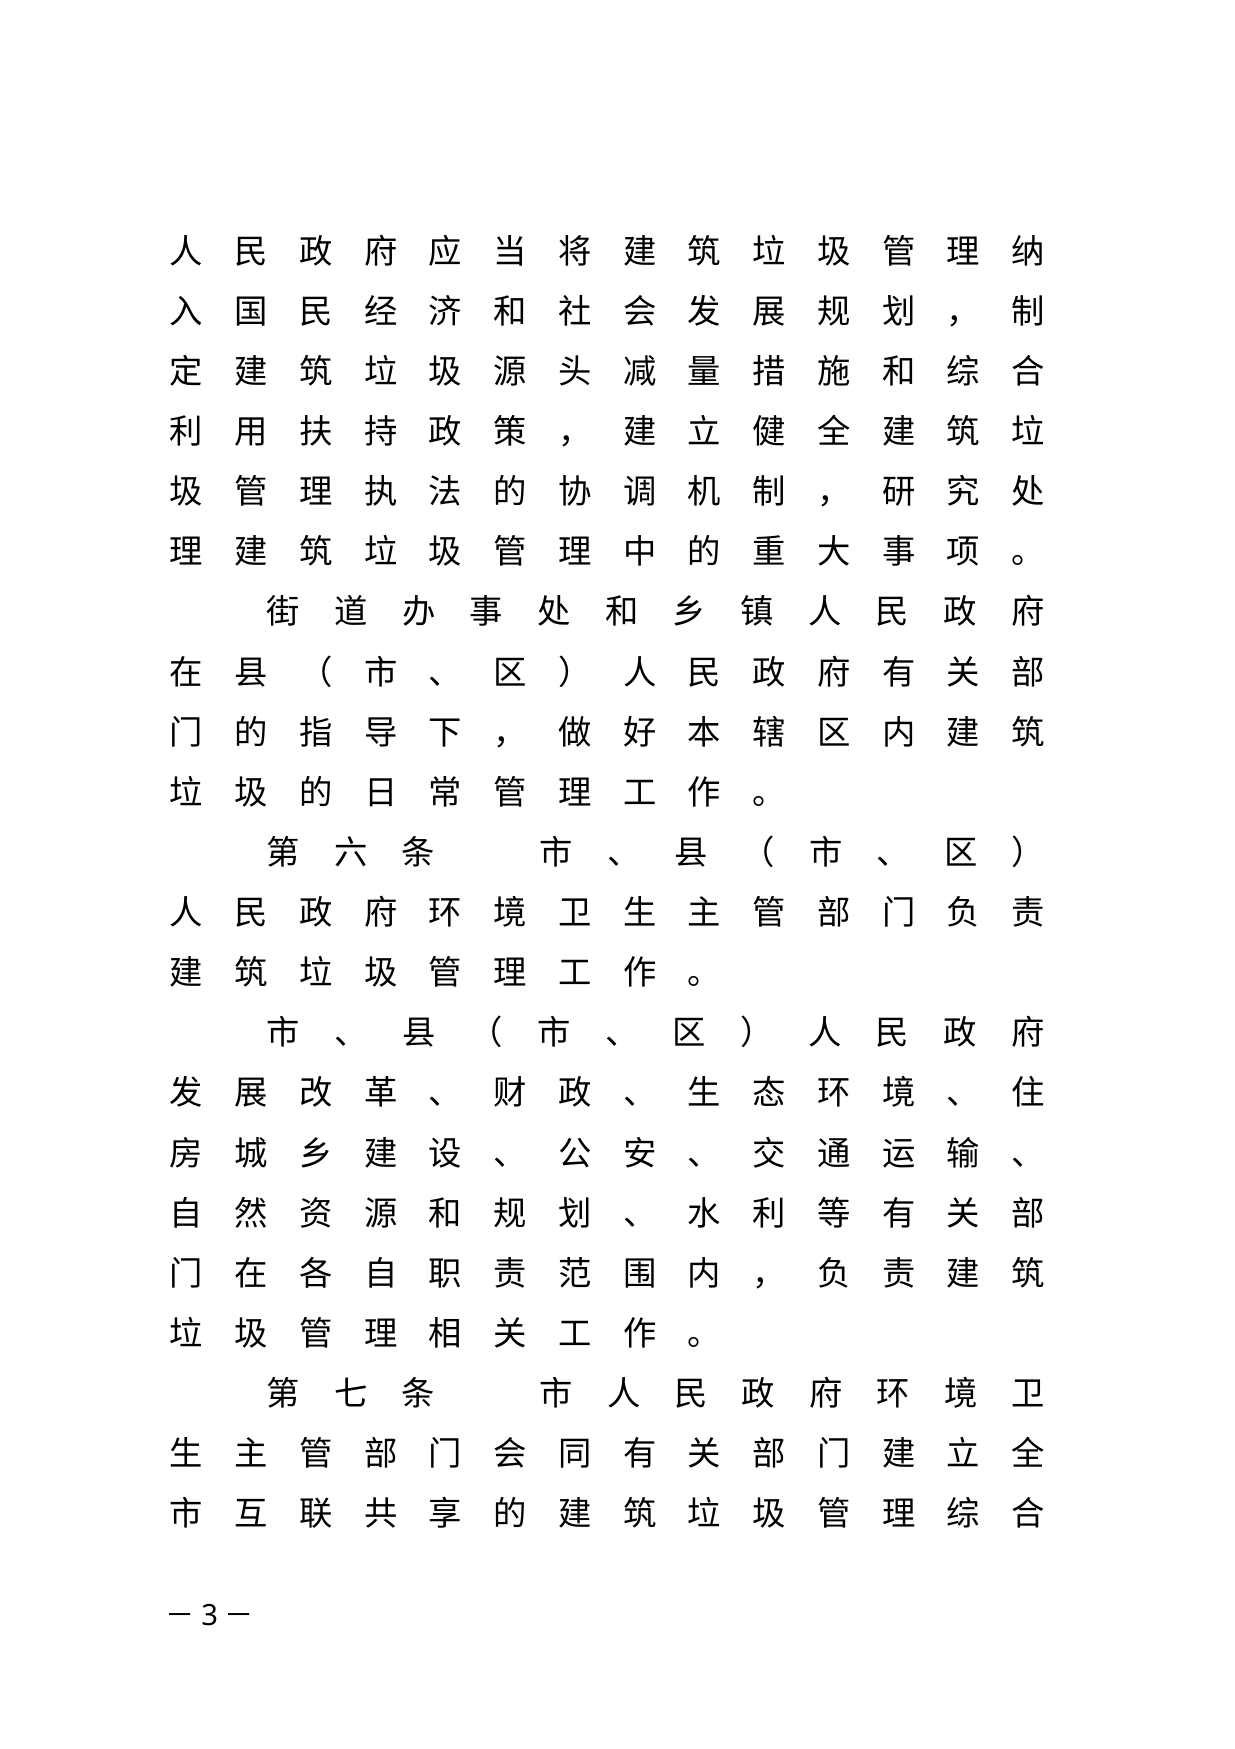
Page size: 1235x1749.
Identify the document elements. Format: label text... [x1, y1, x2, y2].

text 街道办事处和乡镇人民政府在县（市、区）人民政府有关部门的指导下，做好本辖区内建筑垃圾的日常管理工作。 [169, 579, 1077, 820]
text 市、县（市、区）人民政府发展改革、财政、生态环境、住房城乡建设、公安、交通运输、自然资源和规划、水利等有关部门在各自职责范围内，负责建筑垃圾管理相关工作。 [169, 1000, 1077, 1361]
text 第六条 市、县（市、区）人民政府环境卫生主管部门负责建筑垃圾管理工作。 [169, 820, 1077, 1000]
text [169, 1361, 1077, 1541]
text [169, 219, 1077, 579]
